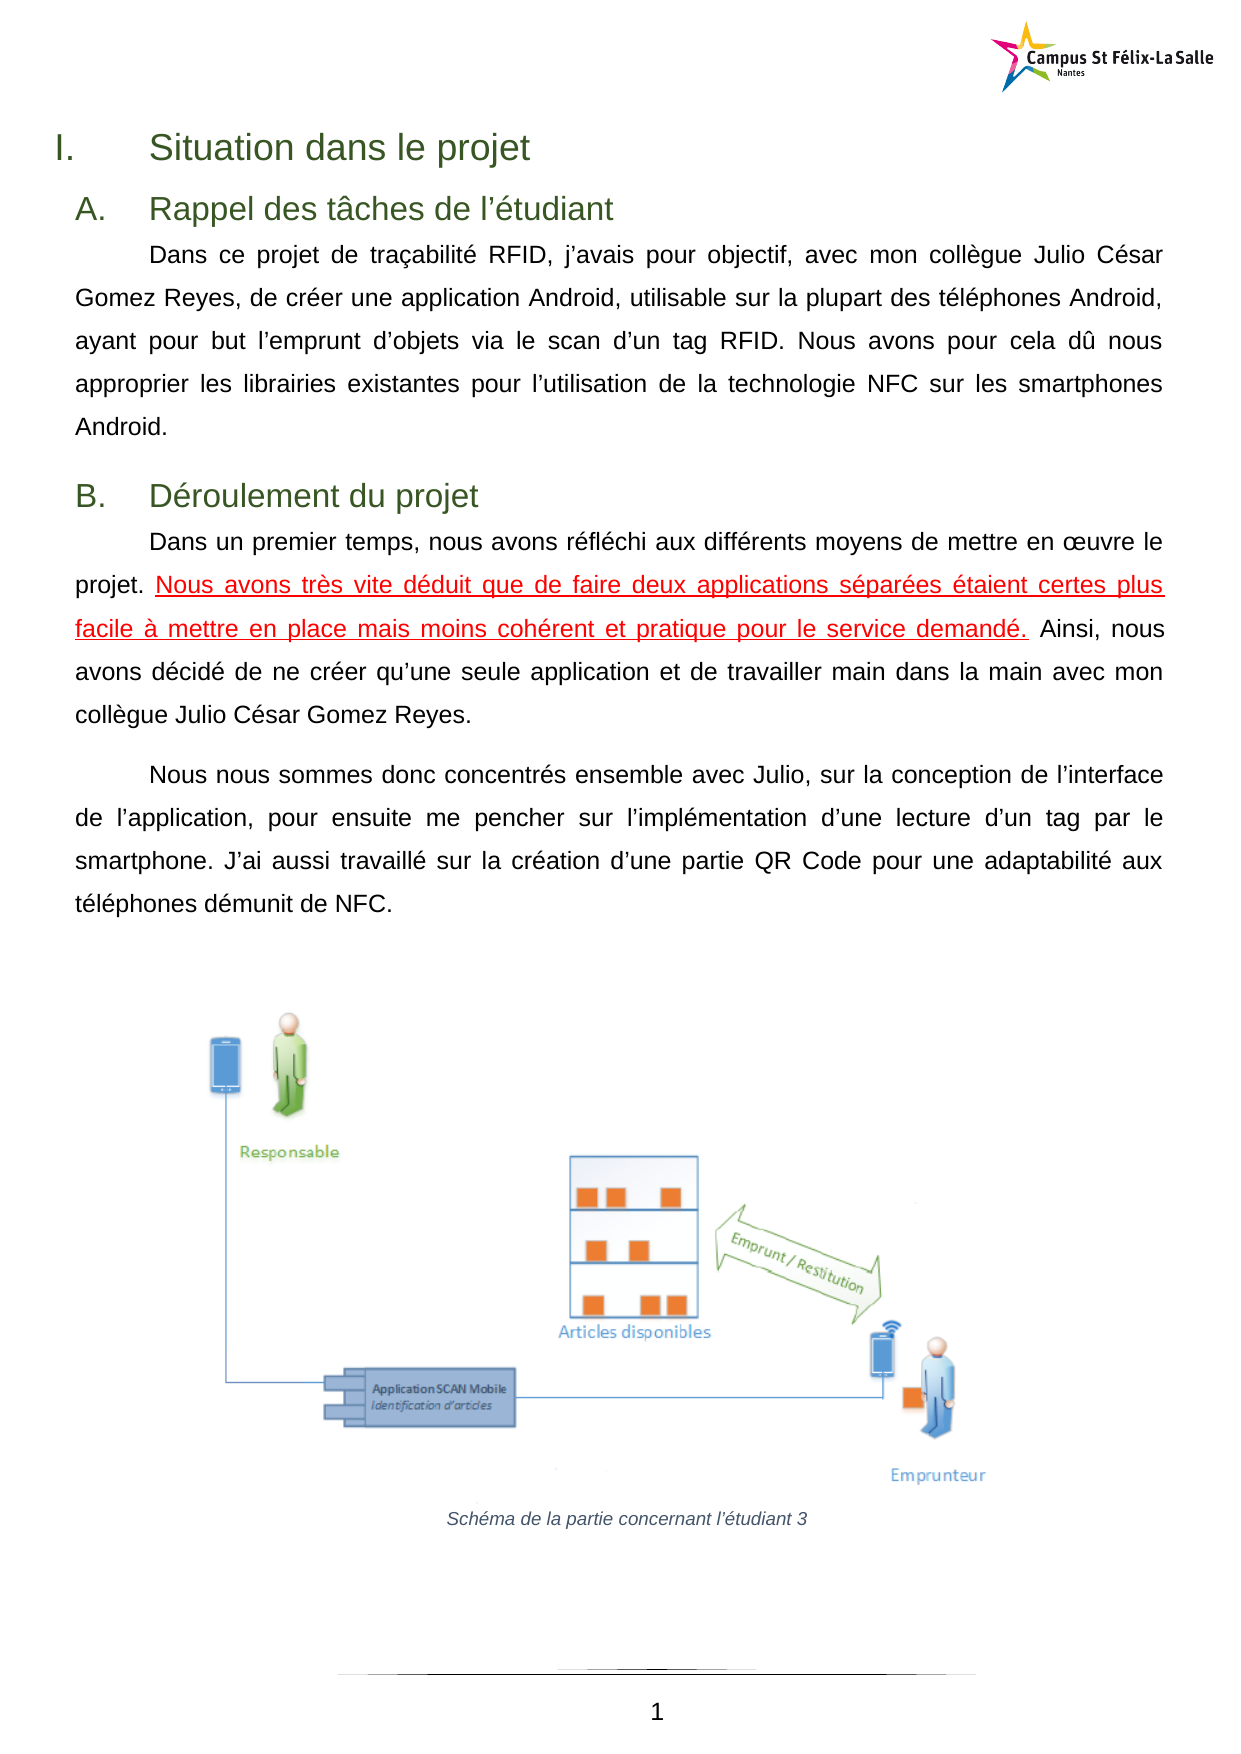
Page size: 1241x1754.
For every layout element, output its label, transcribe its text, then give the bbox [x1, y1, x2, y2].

picture [990, 20, 1214, 93]
picture [138, 982, 1054, 1549]
subtitle Déroulement du projet [75, 476, 1165, 515]
subtitle Rappel des tâches de l’étudiant [75, 189, 1165, 227]
text Dans un premier temps, nous avons réfléchi aux différents moyens de mettre en œuvre le projet. Nous avons très vite déduit que de faire deux applications séparées étaient certes plus facile à mettre en place mais moins cohérent et pratique pour le service demandé. Ainsi, nous avons décidé de ne créer qu’une seule application et de travailler main dans la main avec mon collègue Julio César Gomez Reyes. [75, 527, 1165, 728]
text Dans ce projet de traçabilité RFID, j’avais pour objectif, avec mon collègue Julio César Gomez Reyes, de créer une application Android, utilisable sur la plupart des téléphones Android, ayant pour but l’emprunt d’objets via le scan d’un tag RFID. Nous avons pour cela dû nous approprier les librairies existantes pour l’utilisation de la technologie NFC sur les smartphones Android. [75, 240, 1165, 441]
subtitle Situation dans le projet [75, 125, 1165, 168]
text Nous nous sommes donc concentrés ensemble avec Julio, sur la conception de l’interface de l’application, pour ensuite me pencher sur l’implémentation d’une lecture d’un tag par le smartphone. J’ai aussi travaillé sur la création d’une partie QR Code pour une adaptabilité aux téléphones démunit de NFC. [75, 759, 1165, 918]
